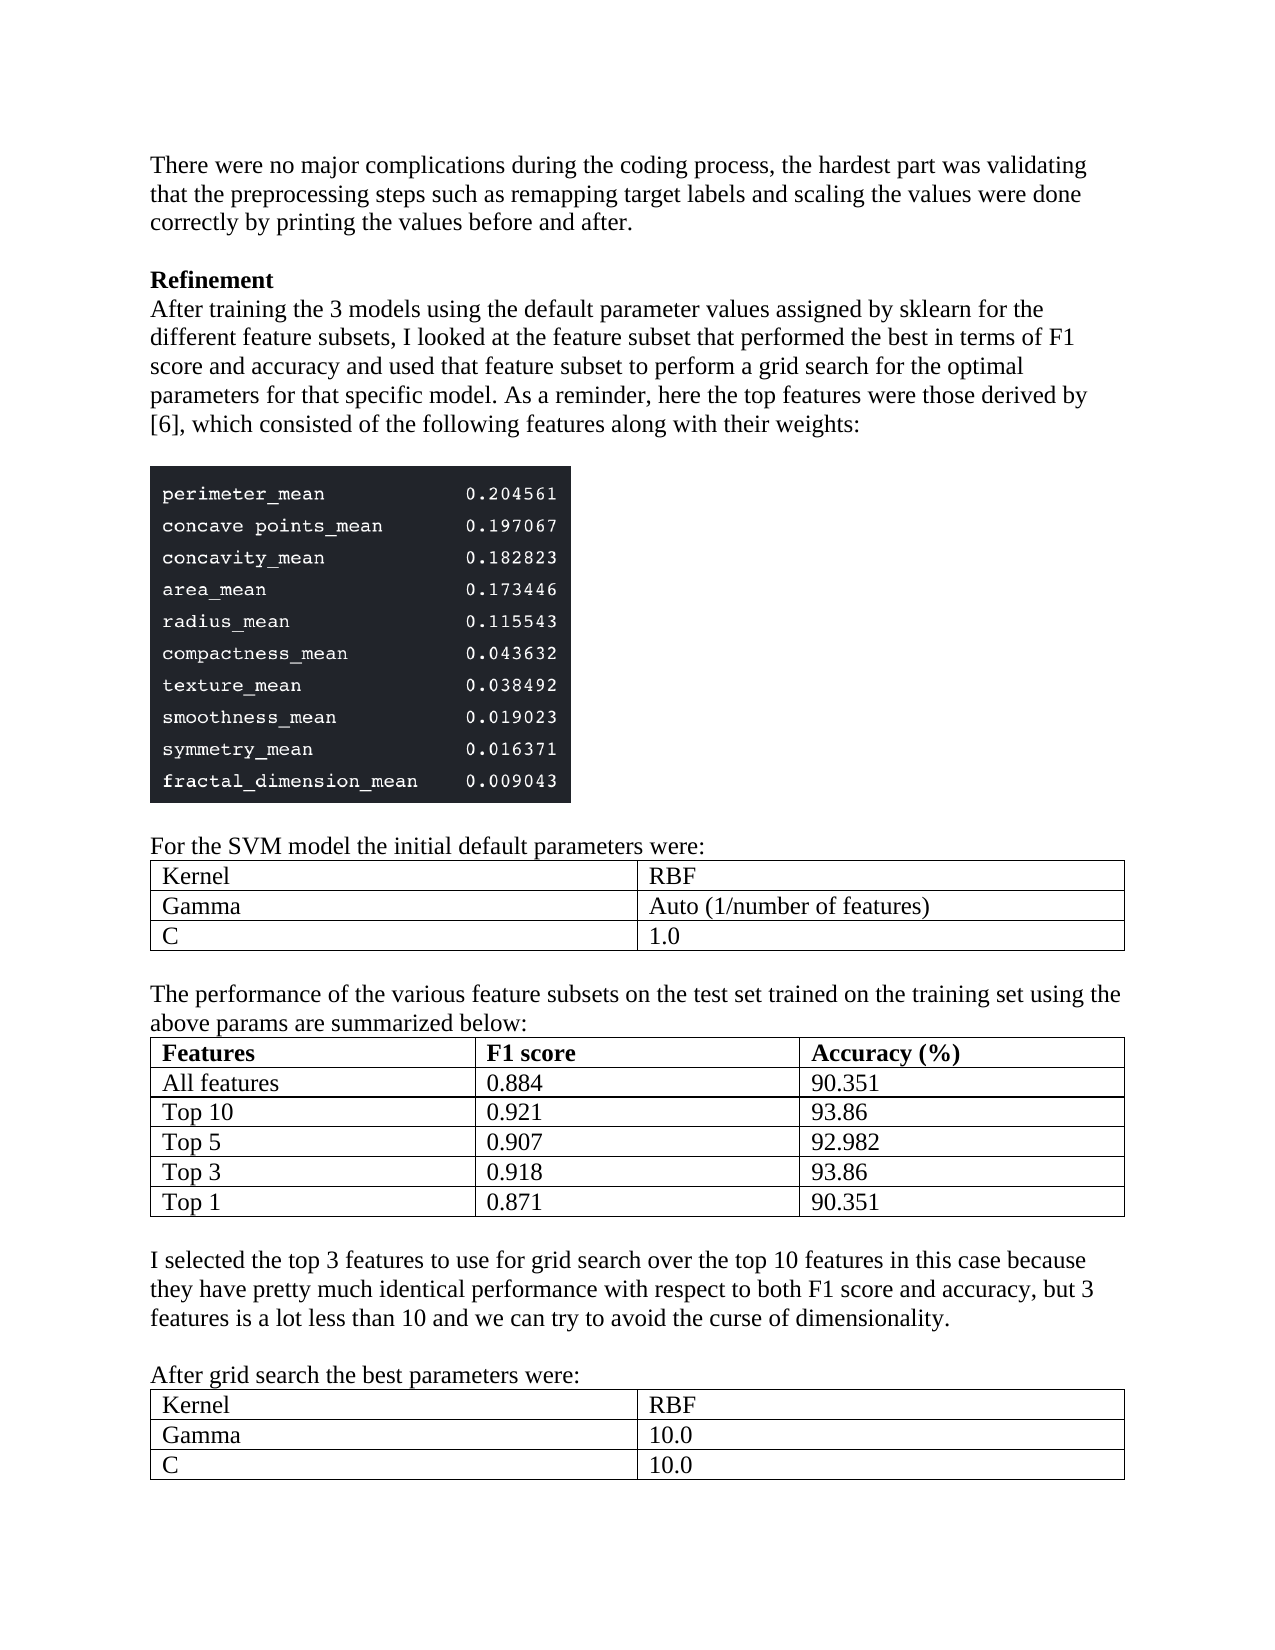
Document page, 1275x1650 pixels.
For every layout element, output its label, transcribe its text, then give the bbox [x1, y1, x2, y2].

text There were no major complications during the coding process, the hardest part was validating that the preprocessing steps such as remapping target labels and scaling the values were done correctly by printing the values before and after. [150, 150, 1125, 236]
table_cell 0.871 [476, 1187, 799, 1216]
table_cell C [151, 921, 637, 949]
table_cell Top 10 [151, 1098, 475, 1126]
table_cell 90.351 [800, 1068, 1124, 1096]
table_cell All features [151, 1068, 475, 1096]
table_header Accuracy (%) [800, 1038, 1124, 1067]
table_header RBF [638, 861, 1124, 890]
table_cell 0.884 [476, 1068, 799, 1096]
table_header F1 score [476, 1038, 799, 1067]
text After training the 3 models using the default parameter values assigned by sklearn for the different feature subsets, I looked at the feature subset that performed the best in terms of F1 score and accuracy and used that feature subset to perform a grid search for the optimal parameters for that specific model. As a reminder, here the top features were those derived by , which consisted of the following features along with their weights: [150, 294, 1125, 437]
table_cell 10.0 [638, 1450, 1124, 1478]
text Refinement [150, 265, 1125, 294]
picture [150, 466, 571, 803]
table_cell Top 3 [151, 1157, 475, 1186]
text After grid search the best parameters were: [150, 1360, 1125, 1389]
table_cell Top 5 [151, 1127, 475, 1156]
text The performance of the various feature subsets on the test set trained on the training set using the above params are summarized below: [150, 979, 1125, 1037]
table_cell 0.918 [476, 1157, 799, 1186]
table_cell C [151, 1450, 637, 1478]
table_header Kernel [151, 1390, 637, 1419]
text For the SVM model the initial default parameters were: [150, 831, 1125, 860]
table_cell 10.0 [638, 1420, 1124, 1449]
table_cell 0.921 [476, 1098, 799, 1126]
table_cell Auto (1/number of features) [638, 891, 1124, 920]
table_cell Gamma [151, 891, 637, 920]
table_cell 93.86 [800, 1098, 1124, 1126]
table_cell Top 1 [151, 1187, 475, 1216]
table_cell 0.907 [476, 1127, 799, 1156]
table_header Features [151, 1038, 475, 1067]
table_cell 1.0 [638, 921, 1124, 949]
table_cell 90.351 [800, 1187, 1124, 1216]
table_header Kernel [151, 861, 637, 890]
table_cell 93.86 [800, 1157, 1124, 1186]
table_header RBF [638, 1390, 1124, 1419]
text I selected the top 3 features to use for grid search over the top 10 features in this case because they have pretty much identical performance with respect to both F1 score and accuracy, but 3 features is a lot less than 10 and we can try to avoid the curse of dimensionality. [150, 1245, 1125, 1332]
table_cell Gamma [151, 1420, 637, 1449]
table_cell 92.982 [800, 1127, 1124, 1156]
